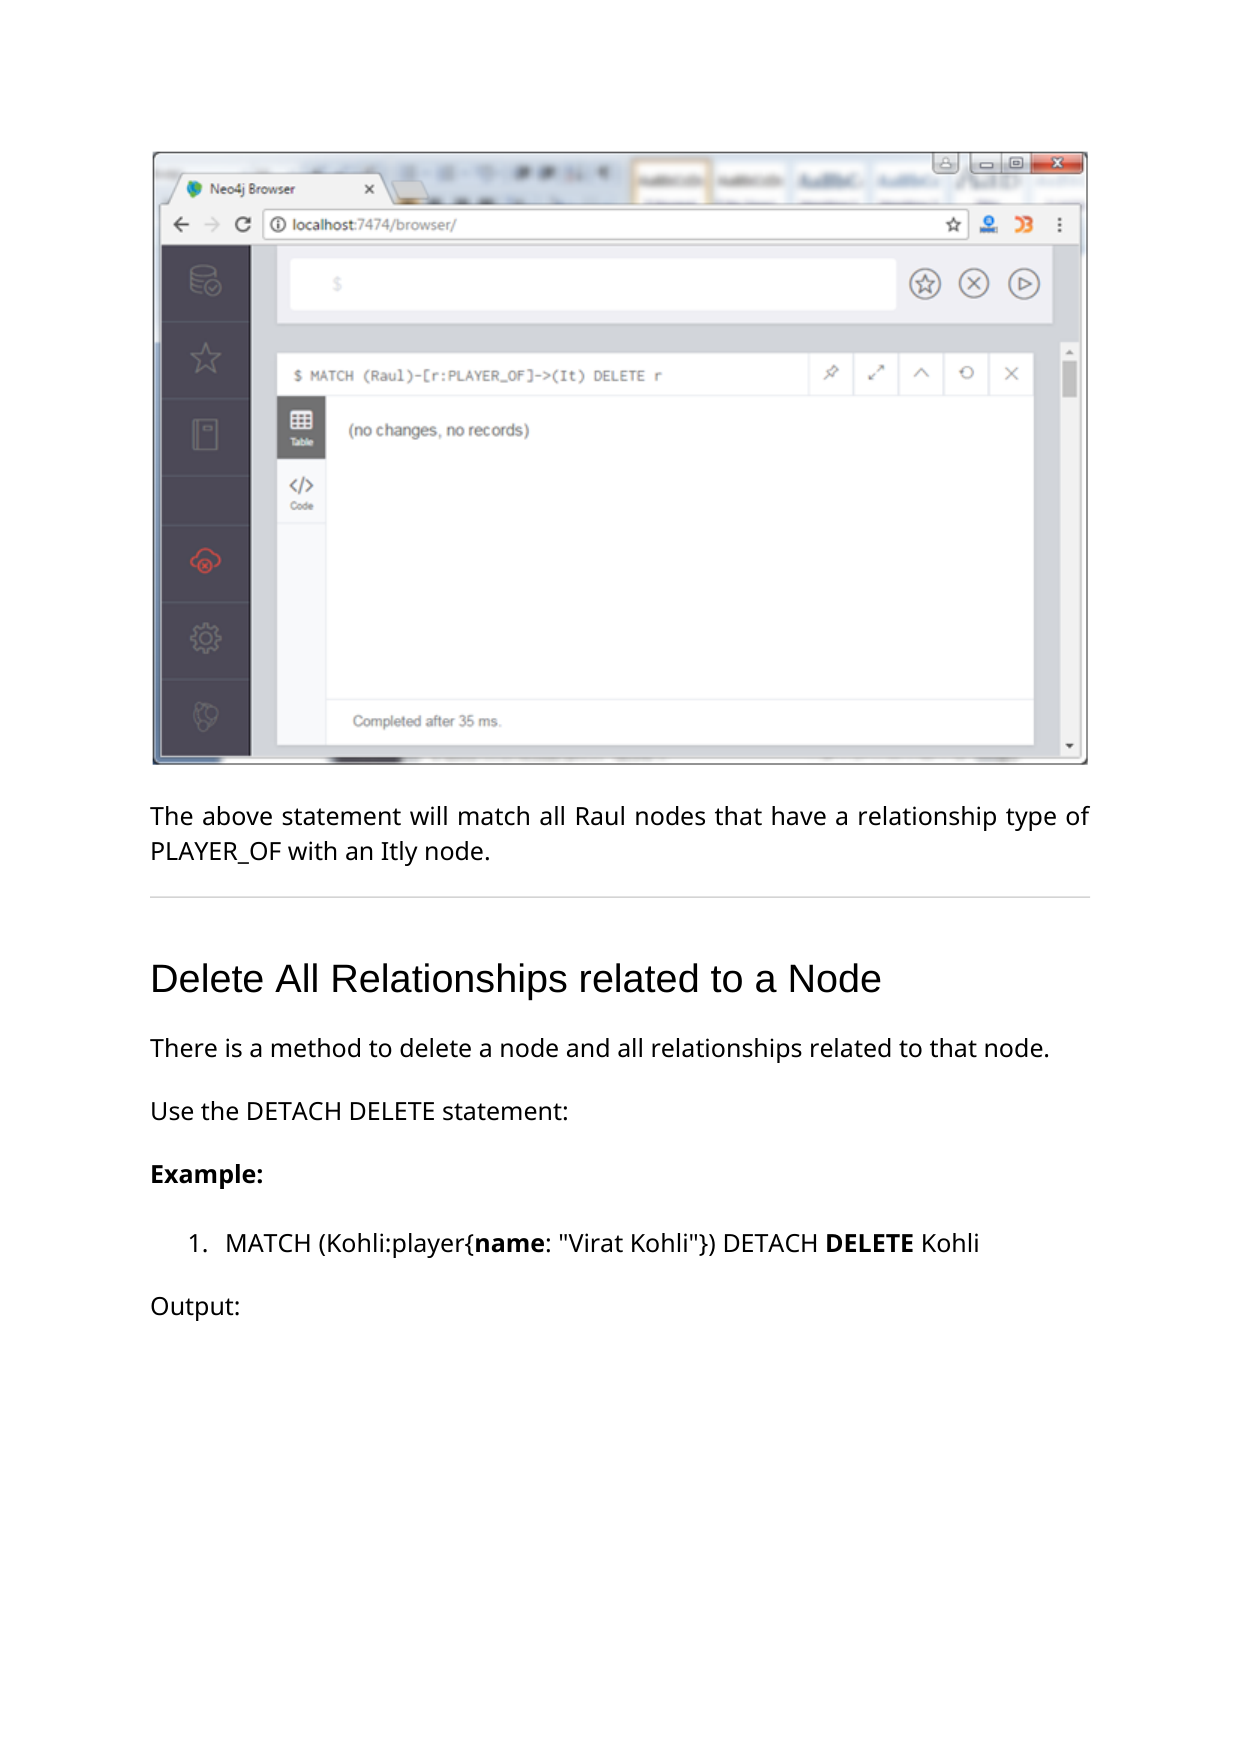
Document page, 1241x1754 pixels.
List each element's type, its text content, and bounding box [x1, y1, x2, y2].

subtitle Delete All Relationships related to a Node [150, 956, 1090, 1001]
picture [150, 150, 1091, 768]
text There is a method to delete a node and all relationships related to that node. [150, 1031, 1090, 1064]
text Output: [150, 1288, 1090, 1322]
text Use the DETACH DELETE statement: [150, 1094, 1090, 1128]
text Example: [150, 1157, 1090, 1191]
list MATCH (Kohli:player{name: "Virat Kohli"}) DETACH DELETE Kohli [187, 1220, 1090, 1259]
text The above statement will match all Raul nodes that have a relationship type of PLAYER_OF with an Itly node. [150, 799, 1090, 867]
